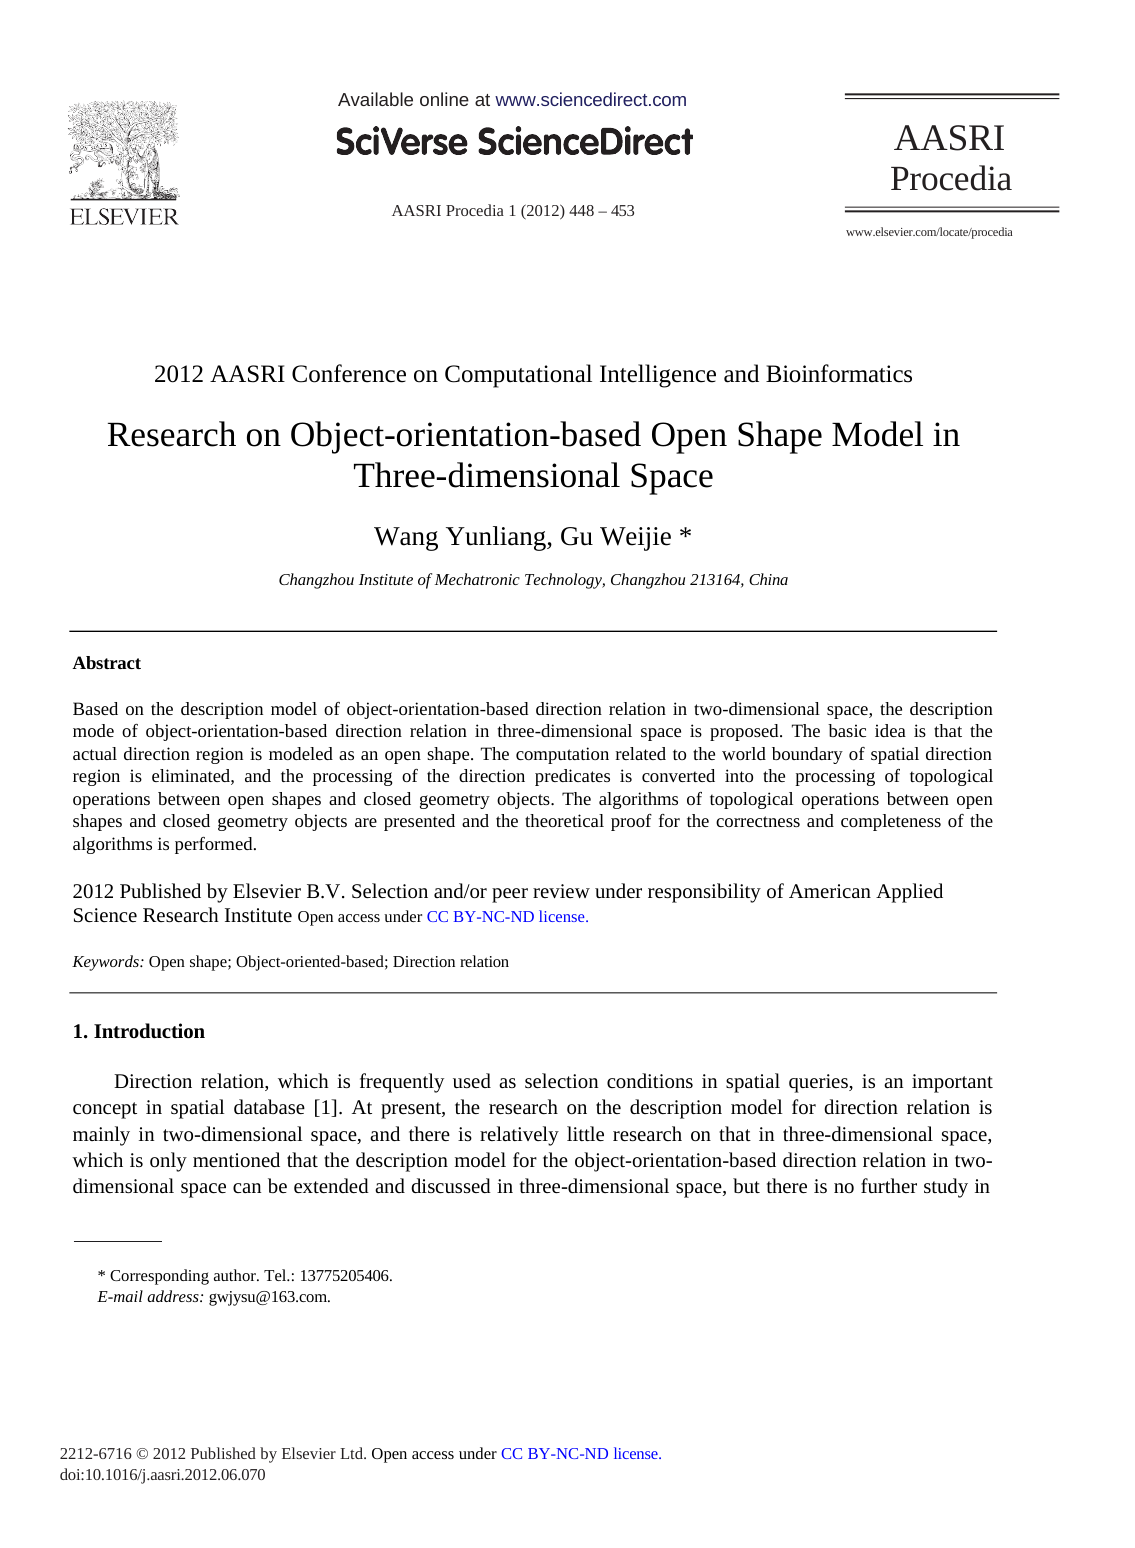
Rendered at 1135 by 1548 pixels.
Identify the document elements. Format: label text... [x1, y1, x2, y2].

picture [336, 126, 693, 155]
text Direction relation, which is frequently used as selection conditions in spatial queries, is an important concept in spatial database [1]. At present, the research on the description model for direction relation is mainly in two-dimensional space, and there is relatively little research on that in three-dimensional space, which is only mentioned that the description model for the object-orientation-based direction relation in two- dimensional space can be extended and discussed in three-dimensional space, but there is no further study in [72, 1069, 995, 1198]
text * Corresponding author. Tel.: 13775205406. [97, 1266, 1030, 1285]
picture [67, 100, 180, 225]
text Changzhou Institute of Mechatronic Technology, Changzhou 213164, China [48, 569, 1019, 588]
text 2012 AASRI Conference on Computational Intelligence and Bioinformatics [48, 359, 1019, 387]
text Abstract [72, 652, 1030, 673]
text Procedia [890, 158, 1030, 199]
text Keywords: Open shape; Object-oriented-based; Direction relation [72, 952, 1030, 971]
text Based on the description model of object-orientation-based direction relation in two-dimensional space, the description mode of object-orientation-based direction relation in three-dimensional space is proposed. The basic idea is that the actual direction region is modeled as an open shape. The computation related to the world boundary of spatial direction region is eliminated, and the processing of the direction predicates is converted into the processing of topological operations between open shapes and closed geometry objects. The algorithms of topological operations between open shapes and closed geometry objects are presented and the theoretical proof for the correctness and completeness of the algorithms is performed. [72, 697, 995, 854]
text Available online at www.sciencedirect.com [332, 89, 693, 111]
text AASRI Procedia 1 (2012) 448 – 453 [332, 201, 695, 220]
text www.elsevier.com/locate/procedia [846, 225, 1030, 239]
title AASRI [893, 116, 1030, 158]
subtitle Introduction [72, 1019, 1030, 1043]
text doi:10.1016/j.aasri.2012.06.070 [59, 1464, 1030, 1484]
subtitle Research on Object-orientation-based Open Shape Model in Three-dimensional Space [106, 413, 961, 495]
text 2212-6716 © 2012 Published by Elsevier Ltd. Open access under CC BY-NC-ND license. [59, 1444, 1030, 1463]
text E-mail address: gwjysu@163.com. [97, 1287, 1030, 1306]
text Wang Yunliang, Gu Weijie * [48, 520, 1019, 551]
text 2012 Published by Elsevier B.V. Selection and/or peer review under responsibility of American Applied Science Research Institute Open access under CC BY-NC-ND license. [72, 879, 1002, 927]
